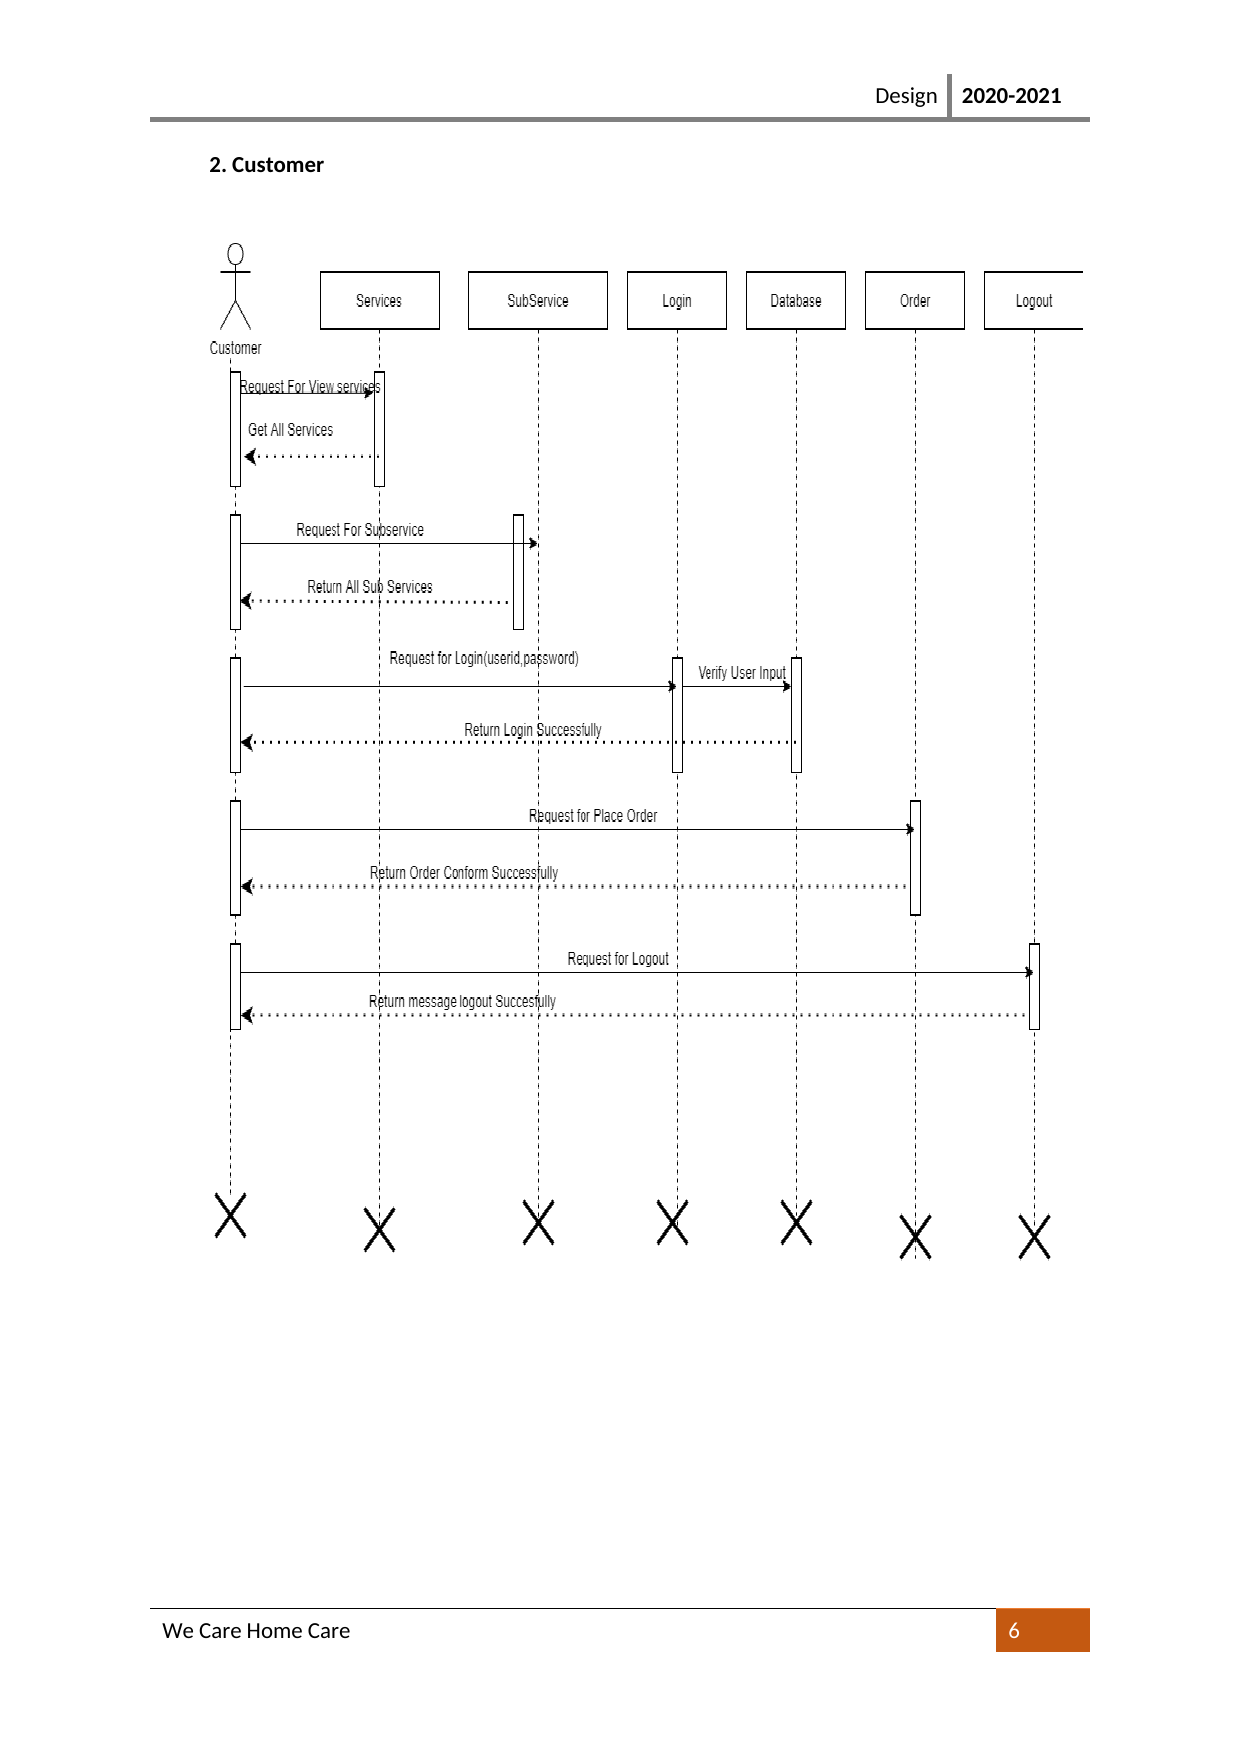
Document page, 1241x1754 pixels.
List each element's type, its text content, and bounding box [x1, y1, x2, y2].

text 2. Customer [209, 150, 1090, 178]
picture [209, 243, 1083, 1261]
